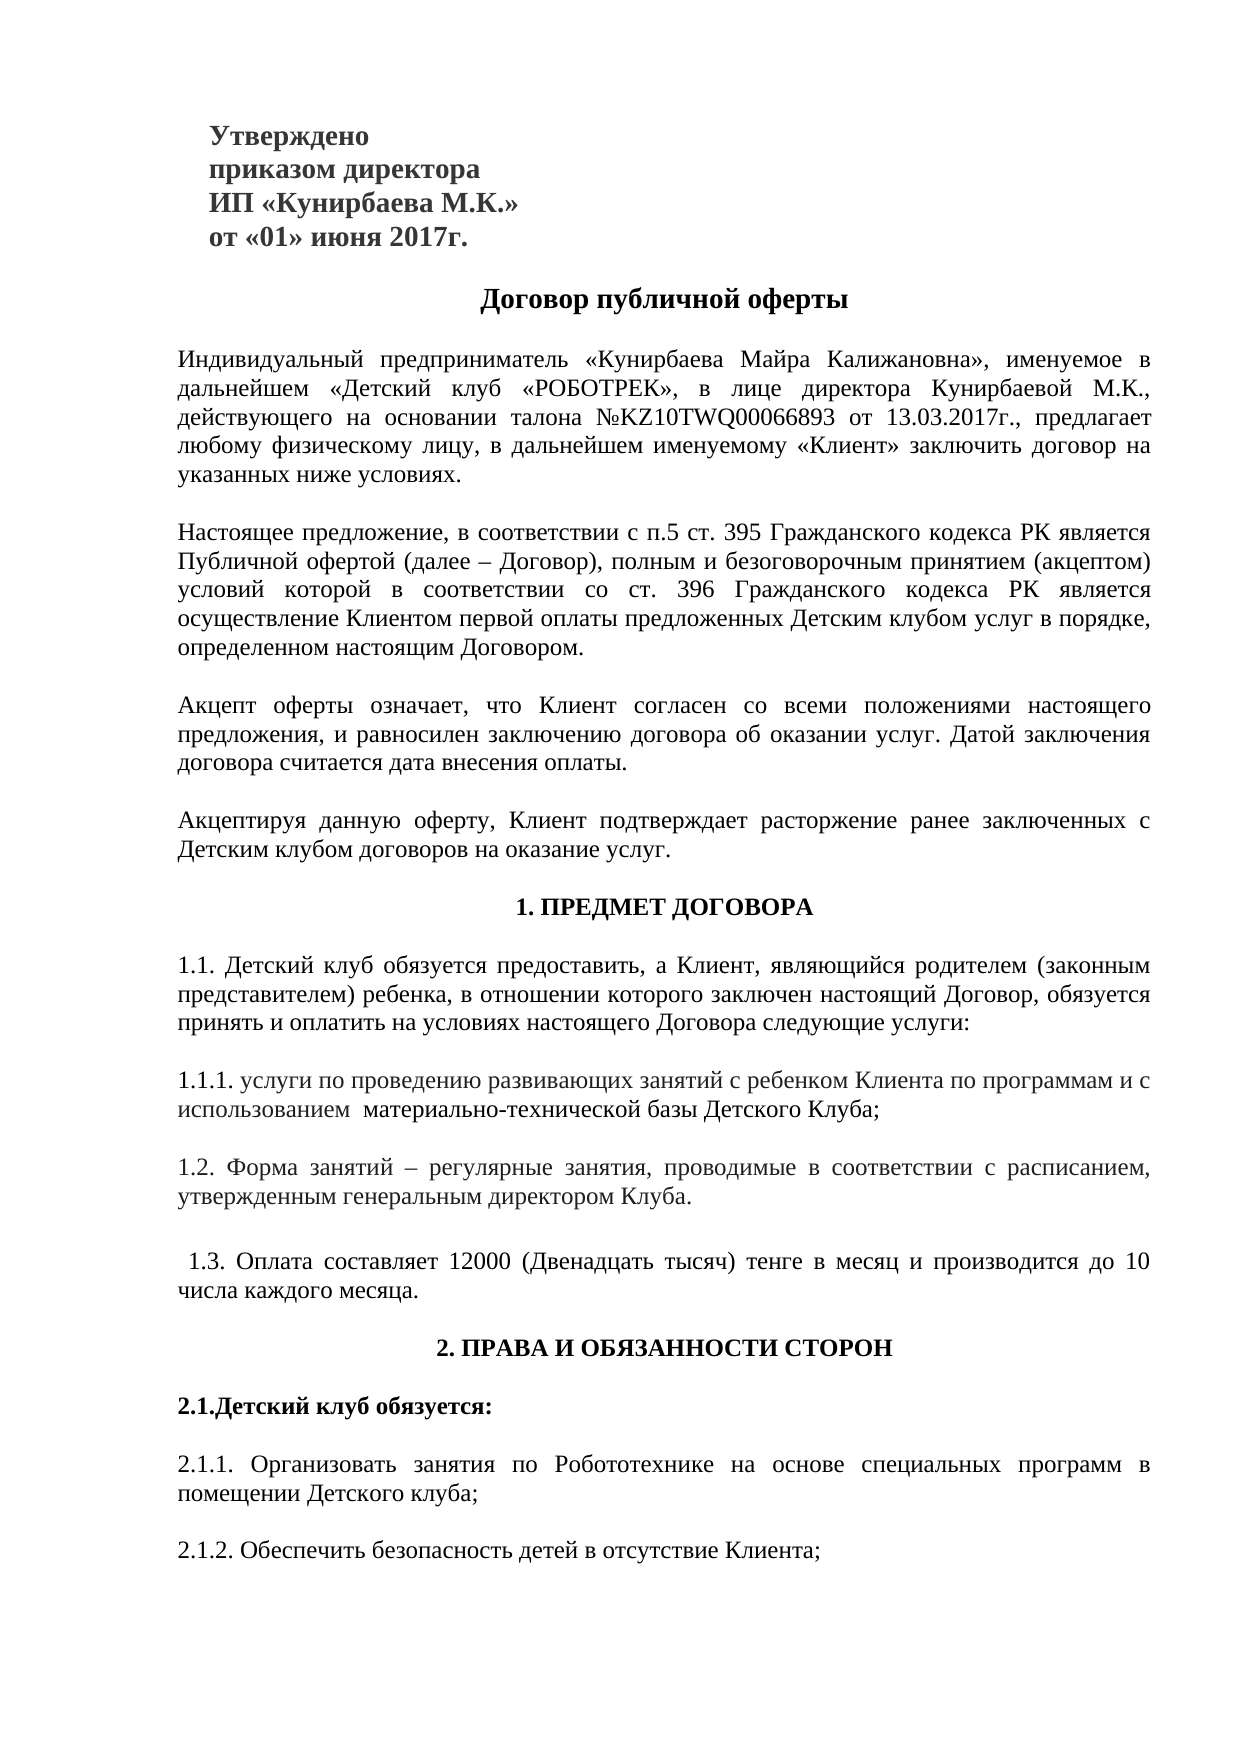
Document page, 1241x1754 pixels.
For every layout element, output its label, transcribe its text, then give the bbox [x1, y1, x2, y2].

text от «01» июня 2017г. [177, 219, 1152, 252]
text 1.3. Оплата составляет 12000 (Двенадцать тысяч) тенге в месяц и производится до 10 числа каждого месяца. [177, 1246, 1152, 1304]
text Договор публичной оферты [177, 281, 1152, 315]
text 1.1.1. услуги по проведению развивающих занятий с ребенком Клиента по программам и с использованием материально-технической базы Детского Клуба; [177, 1065, 1152, 1123]
text 1. ПРЕДМЕТ ДОГОВОРА [177, 892, 1152, 921]
text 1.1. Детский клуб обязуется предоставить, а Клиент, являющийся родителем (законным представителем) ребенка, в отношении которого заключен настоящий Договор, обязуется принять и оплатить на условиях настоящего Договора следующие услуги: [177, 950, 1152, 1036]
text 2.1.2. Обеспечить безопасность детей в отсутствие Клиента; [177, 1536, 1152, 1564]
text ИП «Кунирбаева М.К.» [177, 185, 1152, 219]
text 1.2. Форма занятий – регулярные занятия, проводимые в соответствии с расписанием, утвержденным генеральным директором Клуба. [177, 1152, 1152, 1209]
text 2. ПРАВА И ОБЯЗАННОСТИ СТОРОН [177, 1333, 1152, 1362]
text Акцептируя данную оферту, Клиент подтверждает расторжение ранее заключенных с Детским клубом договоров на оказание услуг. [177, 805, 1152, 863]
text 2.1.1. Организовать занятия по Робототехнике на основе специальных программ в помещении Детского клуба; [177, 1449, 1152, 1506]
text приказом директора [177, 152, 1152, 185]
text 2.1.Детский клуб обязуется: [177, 1391, 1152, 1420]
text Настоящее предложение, в соответствии с п.5 ст. 395 Гражданского кодекса РК является Публичной офертой (далее – Договор), полным и безоговорочным принятием (акцептом) условий которой в соответствии со ст. 396 Гражданского кодекса РК является осуществление Клиентом первой оплаты предложенных Детским клубом услуг в порядке, определенном настоящим Договором. [177, 517, 1152, 661]
text Утверждено [177, 118, 1152, 152]
text Акцепт оферты означает, что Клиент согласен со всеми положениями настоящего предложения, и равносилен заключению договора об оказании услуг. Датой заключения договора считается дата внесения оплаты. [177, 690, 1152, 776]
text Индивидуальный предприниматель «Кунирбаева Майра Калижановна», именуемое в дальнейшем «Детский клуб «РОБОТРЕК», в лице директора Кунирбаевой М.К., действующего на основании талона №KZ10TWQ00066893 от 13.03.2017г., предлагает любому физическому лицу, в дальнейшем именуемому «Клиент» заключить договор на указанных ниже условиях. [177, 344, 1152, 488]
